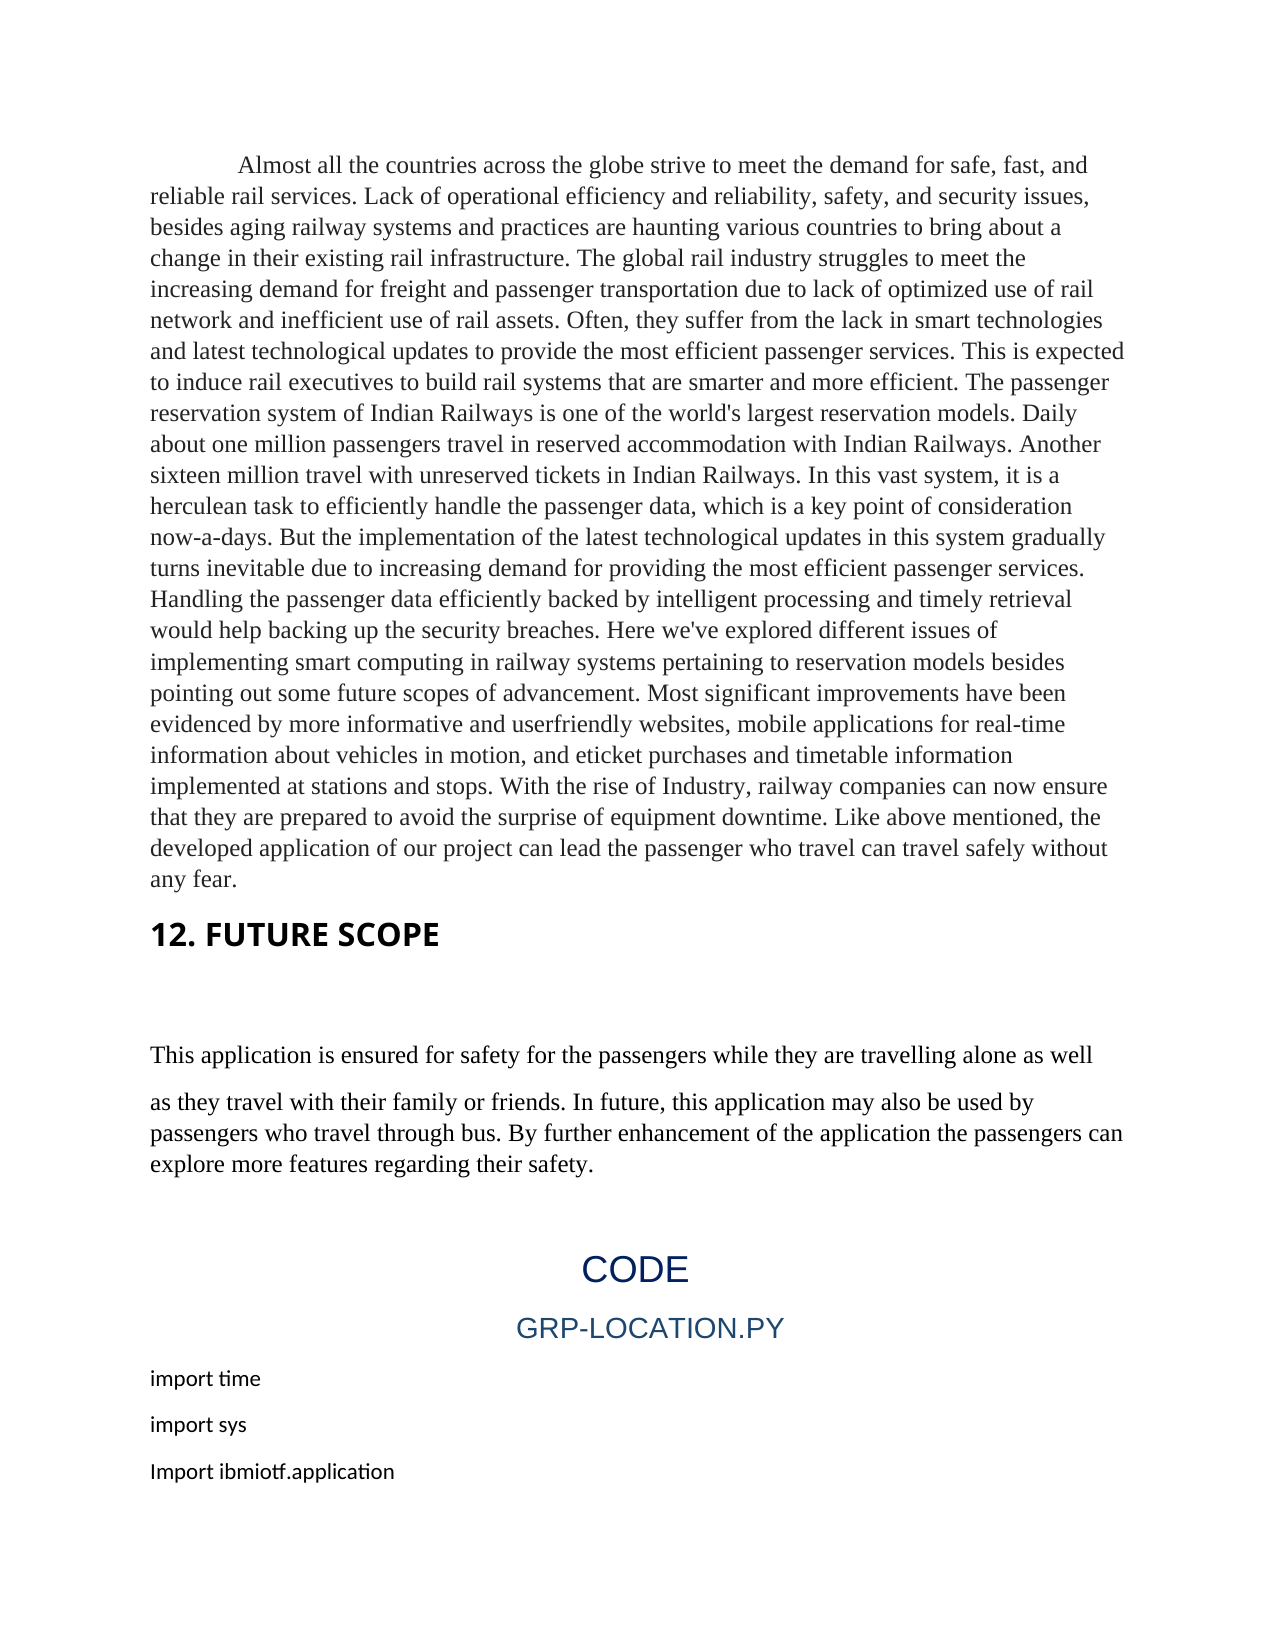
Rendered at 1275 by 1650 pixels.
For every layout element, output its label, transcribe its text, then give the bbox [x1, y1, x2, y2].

text GRP-LOCATION.PY [150, 1311, 1125, 1344]
list FUTURE SCOPE [150, 912, 1125, 956]
text as they travel with their family or friends. In future, this application may also be used by passengers who travel through bus. By further enhancement of the application the passengers can explore more features regarding their safety. [150, 1087, 1125, 1178]
text import sys [150, 1411, 1125, 1439]
text import time [150, 1364, 1125, 1392]
text This application is ensured for safety for the passengers while they are travelling alone as well [150, 1040, 1125, 1068]
text Import ibmiotf.application [150, 1457, 1125, 1486]
text CODE [150, 1248, 1125, 1291]
text Almost all the countries across the globe strive to meet the demand for safe, fast, and reliable rail services. Lack of operational efficiency and reliability, safety, and security issues, besides aging railway systems and practices are haunting various countries to bring about a change in their existing rail infrastructure. The global rail industry struggles to meet the increasing demand for freight and passenger transportation due to lack of optimized use of rail network and inefficient use of rail assets. Often, they suffer from the lack in smart technologies and latest technological updates to provide the most efficient passenger services. This is expected to induce rail executives to build rail systems that are smarter and more efficient. The passenger reservation system of Indian Railways is one of the world's largest reservation models. Daily about one million passengers travel in reserved accommodation with Indian Railways. Another sixteen million travel with unreserved tickets in Indian Railways. In this vast system, it is a herculean task to efficiently handle the passenger data, which is a key point of consideration now-a-days. But the implementation of the latest technological updates in this system gradually turns inevitable due to increasing demand for providing the most efficient passenger services. Handling the passenger data efficiently backed by intelligent processing and timely retrieval would help backing up the security breaches. Here we've explored different issues of implementing smart computing in railway systems pertaining to reservation models besides pointing out some future scopes of advancement. Most significant improvements have been evidenced by more informative and userfriendly websites, mobile applications for real-time information about vehicles in motion, and eticket purchases and timetable information implemented at stations and stops. With the rise of Industry, railway companies can now ensure that they are prepared to avoid the surprise of equipment downtime. Like above mentioned, the developed application of our project can lead the passenger who travel can travel safely without any fear. [150, 150, 1125, 893]
